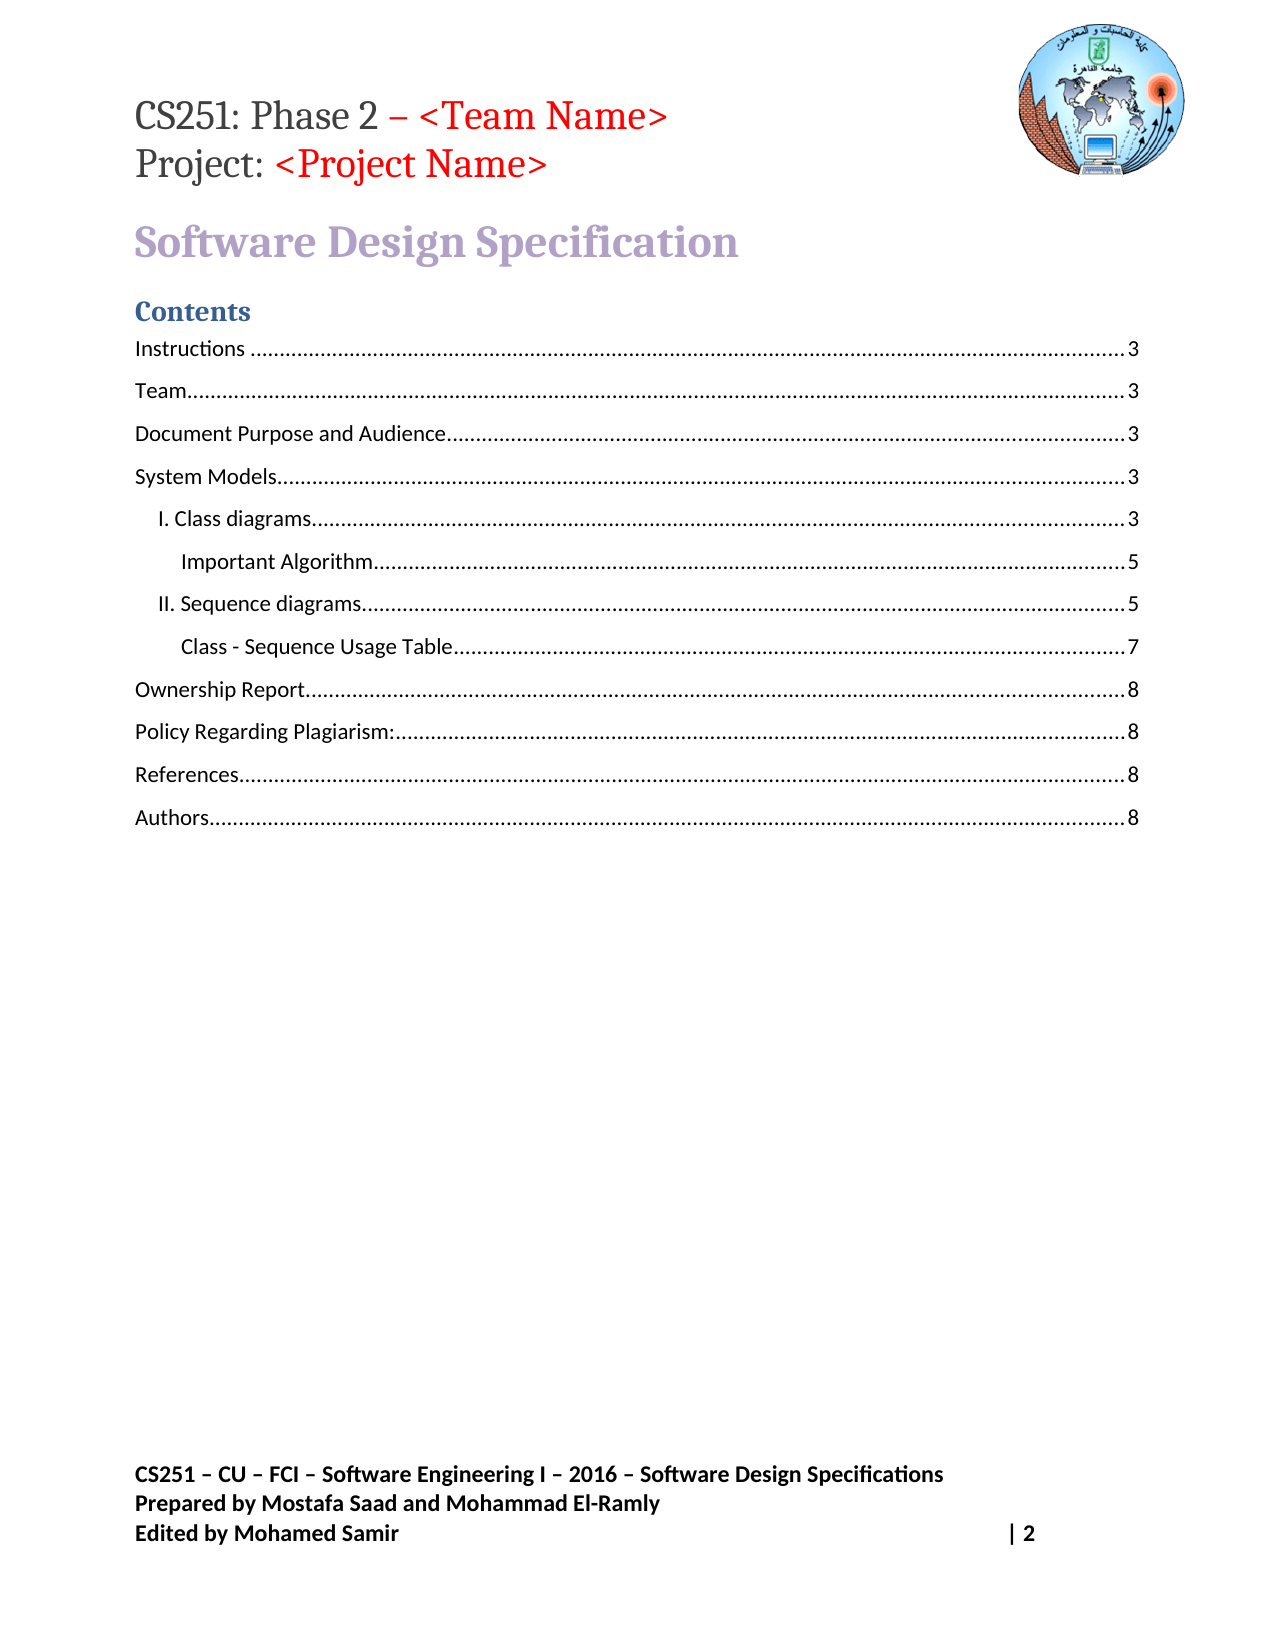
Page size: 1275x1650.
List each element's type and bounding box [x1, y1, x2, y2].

picture [1018, 24, 1186, 180]
